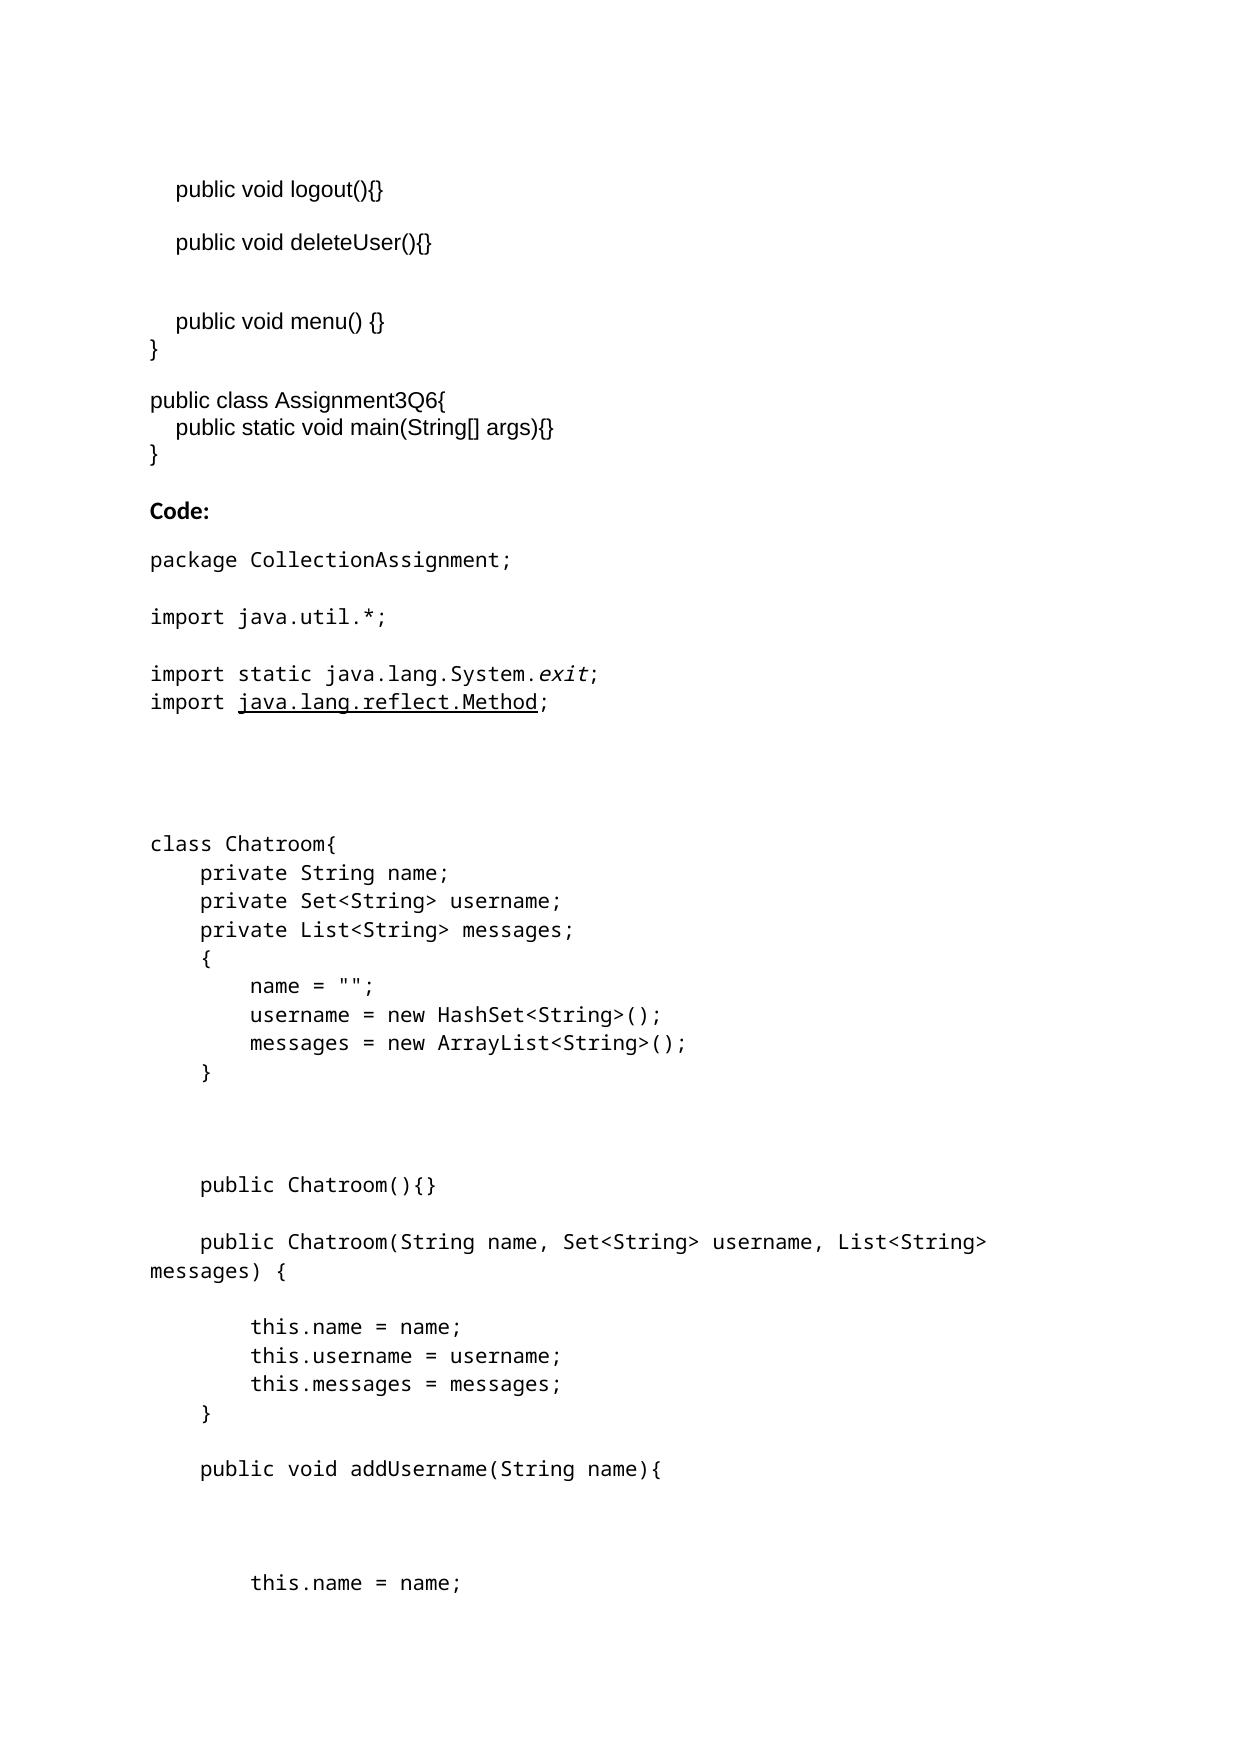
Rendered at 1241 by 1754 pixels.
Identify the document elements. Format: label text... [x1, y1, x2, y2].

text private Set<String> username; [150, 886, 1090, 915]
text class Chatroom{ [150, 829, 1090, 858]
text import java.util.*; [150, 602, 1090, 630]
text private String name; [150, 858, 1090, 886]
text import java.lang.reflect.Method; [150, 687, 1090, 716]
text name = ""; [150, 972, 1090, 1000]
text private List<String> messages; [150, 915, 1090, 943]
text } [150, 1057, 1090, 1085]
text this.name = name; [150, 1312, 1090, 1341]
text } [150, 1398, 1090, 1426]
text this.name = name; [150, 1568, 1090, 1597]
text import static java.lang.System.exit; [150, 659, 1090, 687]
text package CollectionAssignment; [150, 545, 1090, 573]
text public Chatroom(){} [150, 1171, 1090, 1199]
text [150, 150, 1090, 466]
text public Chatroom(String name, Set<String> username, List<String> messages) { [150, 1227, 1090, 1284]
text username = new HashSet<String>(); [150, 1000, 1090, 1028]
text { [150, 943, 1090, 972]
text this.username = username; [150, 1341, 1090, 1369]
text this.messages = messages; [150, 1369, 1090, 1398]
text messages = new ArrayList<String>(); [150, 1028, 1090, 1057]
text public void addUsername(String name){ [150, 1454, 1090, 1483]
text Code: [150, 495, 1090, 526]
